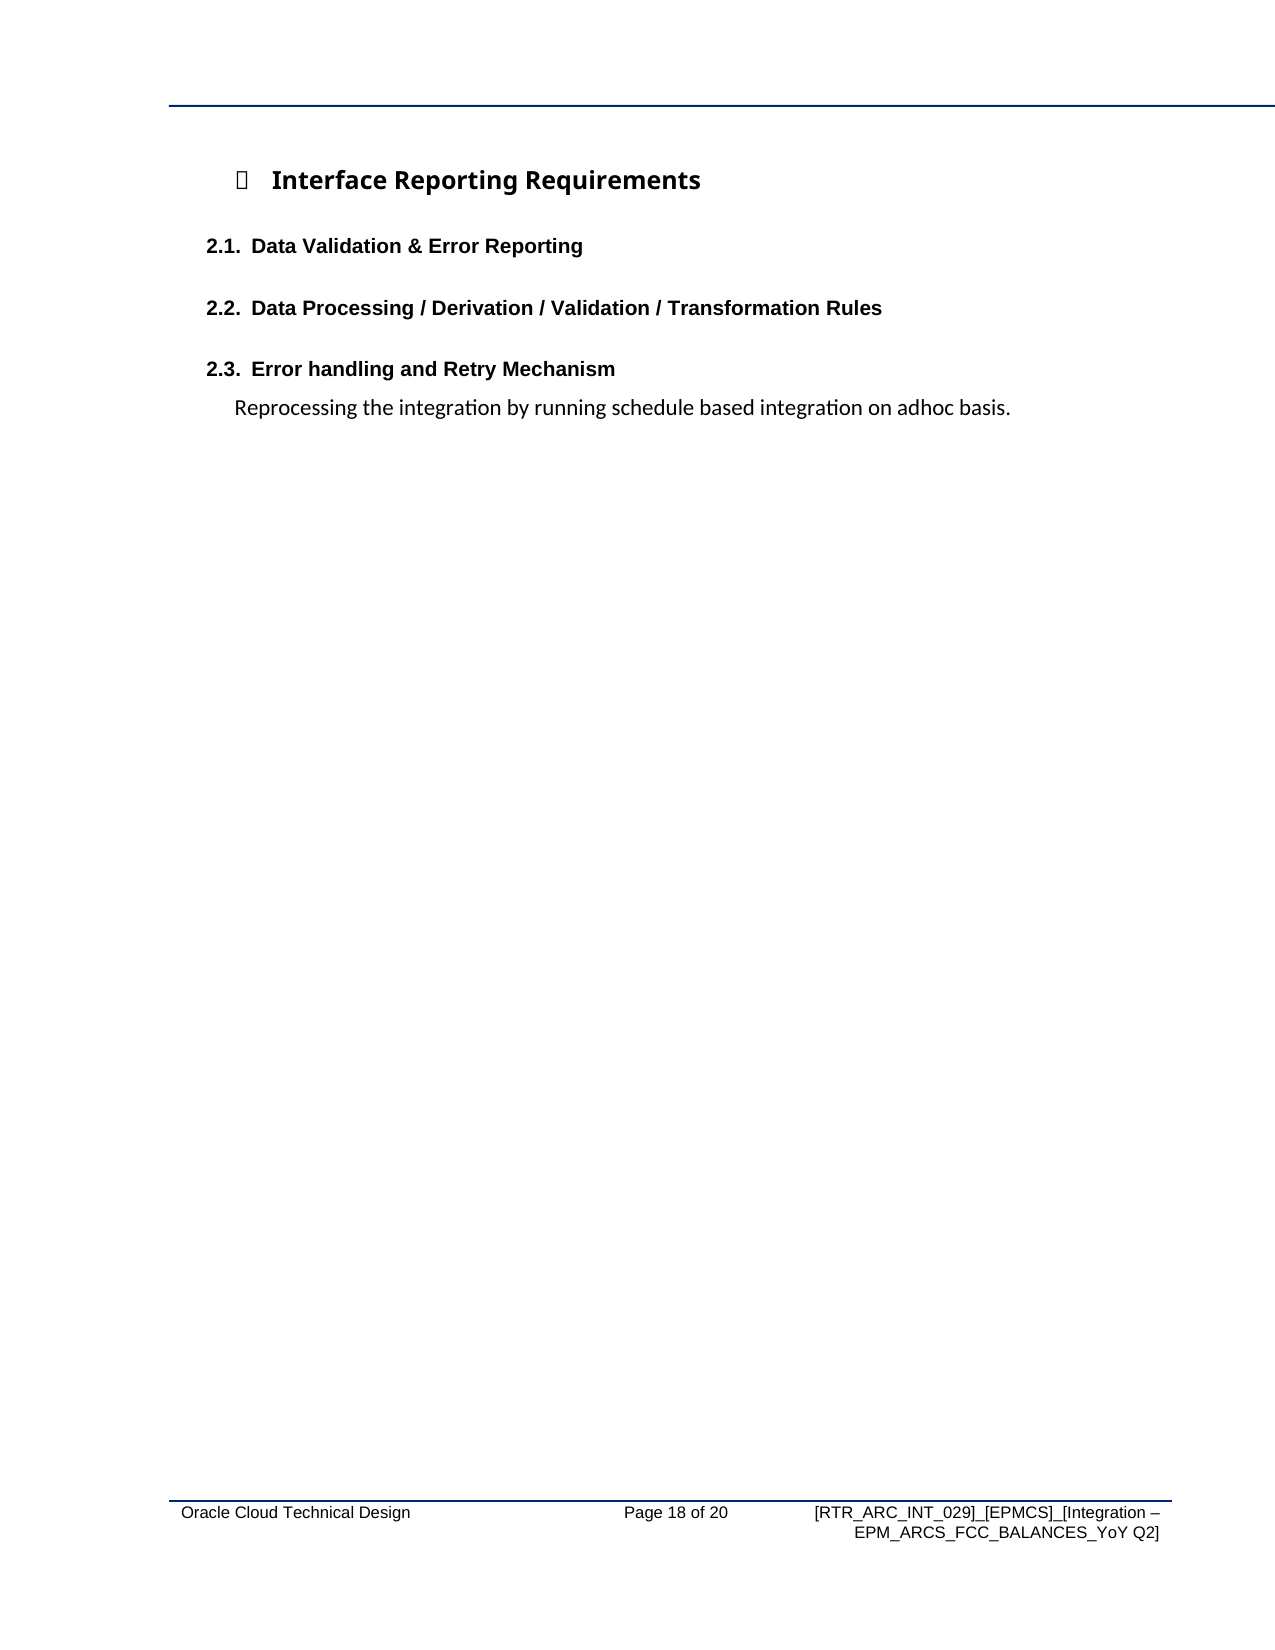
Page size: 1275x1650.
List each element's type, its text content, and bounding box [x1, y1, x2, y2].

text Reprocessing the integration by running schedule based integration on adhoc basis. [169, 393, 1125, 421]
subtitle Error handling and Retry Mechanism [206, 357, 1125, 381]
subtitle Data Processing / Derivation / Validation / Transformation Rules [206, 296, 1125, 319]
subtitle Interface Reporting Requirements [234, 162, 1125, 197]
subtitle Data Validation & Error Reporting [206, 234, 1125, 258]
